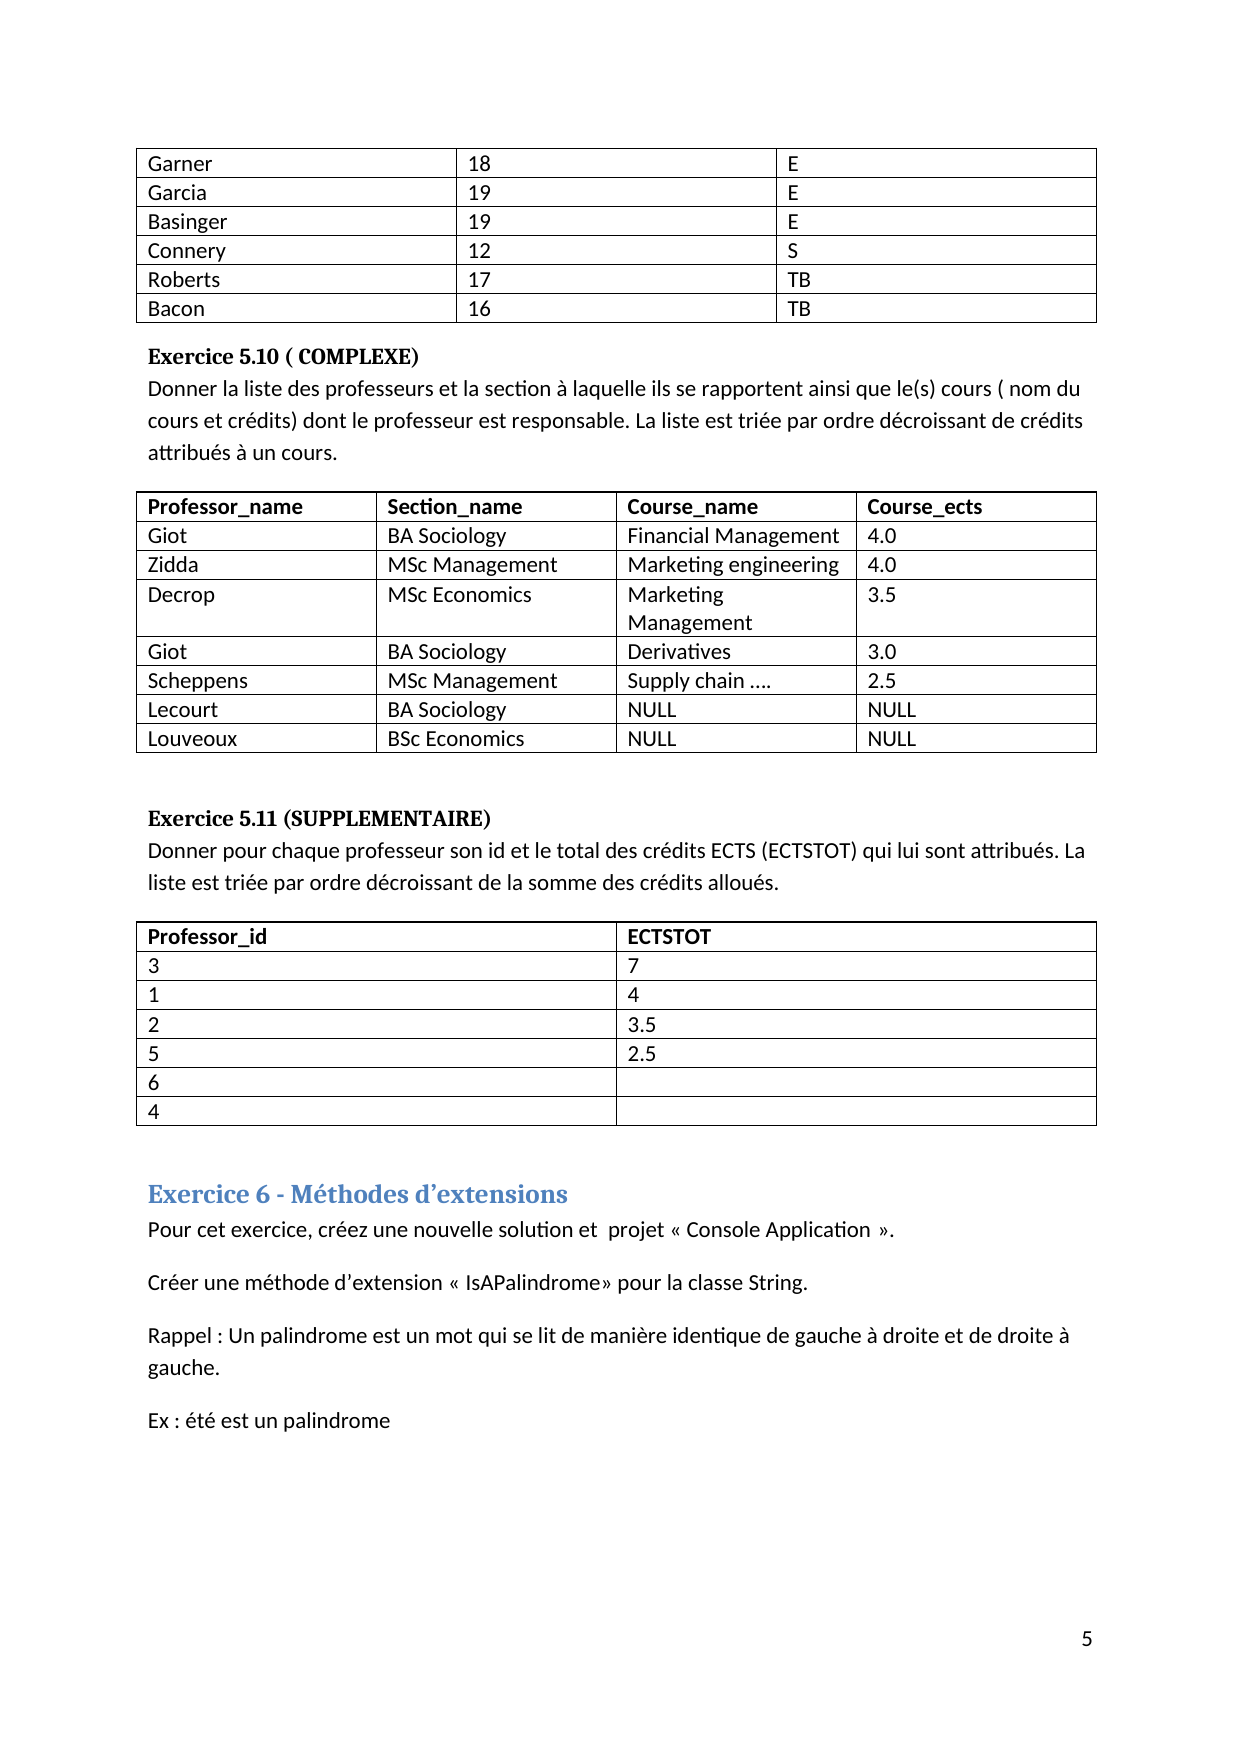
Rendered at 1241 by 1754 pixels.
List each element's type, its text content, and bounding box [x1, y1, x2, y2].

table_cell 19 [457, 207, 776, 235]
table_cell BA Sociology [377, 695, 616, 723]
table_cell 2.5 [857, 666, 1096, 694]
table_cell Marketing engineering [617, 551, 856, 579]
table_cell 7 [617, 952, 1096, 979]
table_cell Scheppens [137, 666, 376, 694]
table_cell Roberts [137, 265, 456, 293]
table_cell 3.0 [857, 637, 1096, 665]
table_cell 18 [457, 149, 776, 177]
table_cell Giot [137, 637, 376, 665]
table_cell TB [777, 265, 1096, 293]
table_cell MSc Economics [377, 580, 616, 636]
table_cell Basinger [137, 207, 456, 235]
table_cell 2.5 [617, 1039, 1096, 1067]
table_header Course_name [617, 493, 856, 521]
table_cell 4.0 [857, 522, 1096, 549]
table_cell 4.0 [857, 551, 1096, 579]
table_cell Zidda [137, 551, 376, 579]
table_cell 17 [457, 265, 776, 293]
table_cell TB [777, 294, 1096, 322]
table_cell Derivatives [617, 637, 856, 665]
subtitle Exercice 6 - Méthodes d’extensions [148, 1179, 1093, 1210]
table_cell 3.5 [617, 1010, 1096, 1038]
table_cell MSc Management [377, 666, 616, 694]
text Rappel : Un palindrome est un mot qui se lit de manière identique de gauche à droite et de droite à gauche. [148, 1321, 1093, 1381]
table_cell Supply chain …. [617, 666, 856, 694]
table_cell E [777, 178, 1096, 206]
subtitle Exercice 5.11 (SUPPLEMENTAIRE) [148, 806, 1093, 832]
table_cell 16 [457, 294, 776, 322]
table_cell E [777, 207, 1096, 235]
table_header ECTSTOT [617, 923, 1096, 951]
table_cell [617, 1068, 1096, 1096]
table_cell S [777, 236, 1096, 264]
table_cell BA Sociology [377, 522, 616, 549]
table_cell MSc Management [377, 551, 616, 579]
table_cell Marketing Management [617, 580, 856, 636]
table_header Professor_name [137, 493, 376, 521]
table_cell 3.5 [857, 580, 1096, 636]
text Créer une méthode d’extension « IsAPalindrome» pour la classe String. [148, 1268, 1093, 1296]
subtitle Exercice 5.10 ( COMPLEXE) [148, 344, 1093, 370]
table_header Professor_id [137, 923, 616, 951]
table_header Section_name [377, 493, 616, 521]
text Ex : été est un palindrome [148, 1406, 1093, 1434]
table_cell NULL [617, 724, 856, 752]
table_cell E [777, 149, 1096, 177]
table_cell Garner [137, 149, 456, 177]
table_cell Decrop [137, 580, 376, 636]
table_cell NULL [617, 695, 856, 723]
table_cell 3 [137, 952, 616, 979]
text Donner la liste des professeurs et la section à laquelle ils se rapportent ainsi que le(s) cours ( nom du cours et crédits) dont le professeur est responsable. La liste est triée par ordre décroissant de crédits attribués à un cours. [148, 374, 1093, 466]
table_cell 4 [617, 981, 1096, 1009]
table_cell Connery [137, 236, 456, 264]
table_cell [617, 1097, 1096, 1125]
table_cell 5 [137, 1039, 616, 1067]
table_cell BA Sociology [377, 637, 616, 665]
table_cell NULL [857, 724, 1096, 752]
table_cell 12 [457, 236, 776, 264]
table_cell Lecourt [137, 695, 376, 723]
text Donner pour chaque professeur son id et le total des crédits ECTS (ECTSTOT) qui lui sont attribués. La liste est triée par ordre décroissant de la somme des crédits alloués. [148, 836, 1093, 896]
table_cell BSc Economics [377, 724, 616, 752]
table_cell Financial Management [617, 522, 856, 549]
table_cell NULL [857, 695, 1096, 723]
table_cell Giot [137, 522, 376, 549]
table_cell 4 [137, 1097, 616, 1125]
table_cell Garcia [137, 178, 456, 206]
table_header Course_ects [857, 493, 1096, 521]
table_cell 1 [137, 981, 616, 1009]
table_cell 2 [137, 1010, 616, 1038]
table_cell 6 [137, 1068, 616, 1096]
text Pour cet exercice, créez une nouvelle solution et projet « Console Application ». [148, 1215, 1093, 1243]
table_cell Louveoux [137, 724, 376, 752]
table_cell Bacon [137, 294, 456, 322]
table_cell 19 [457, 178, 776, 206]
